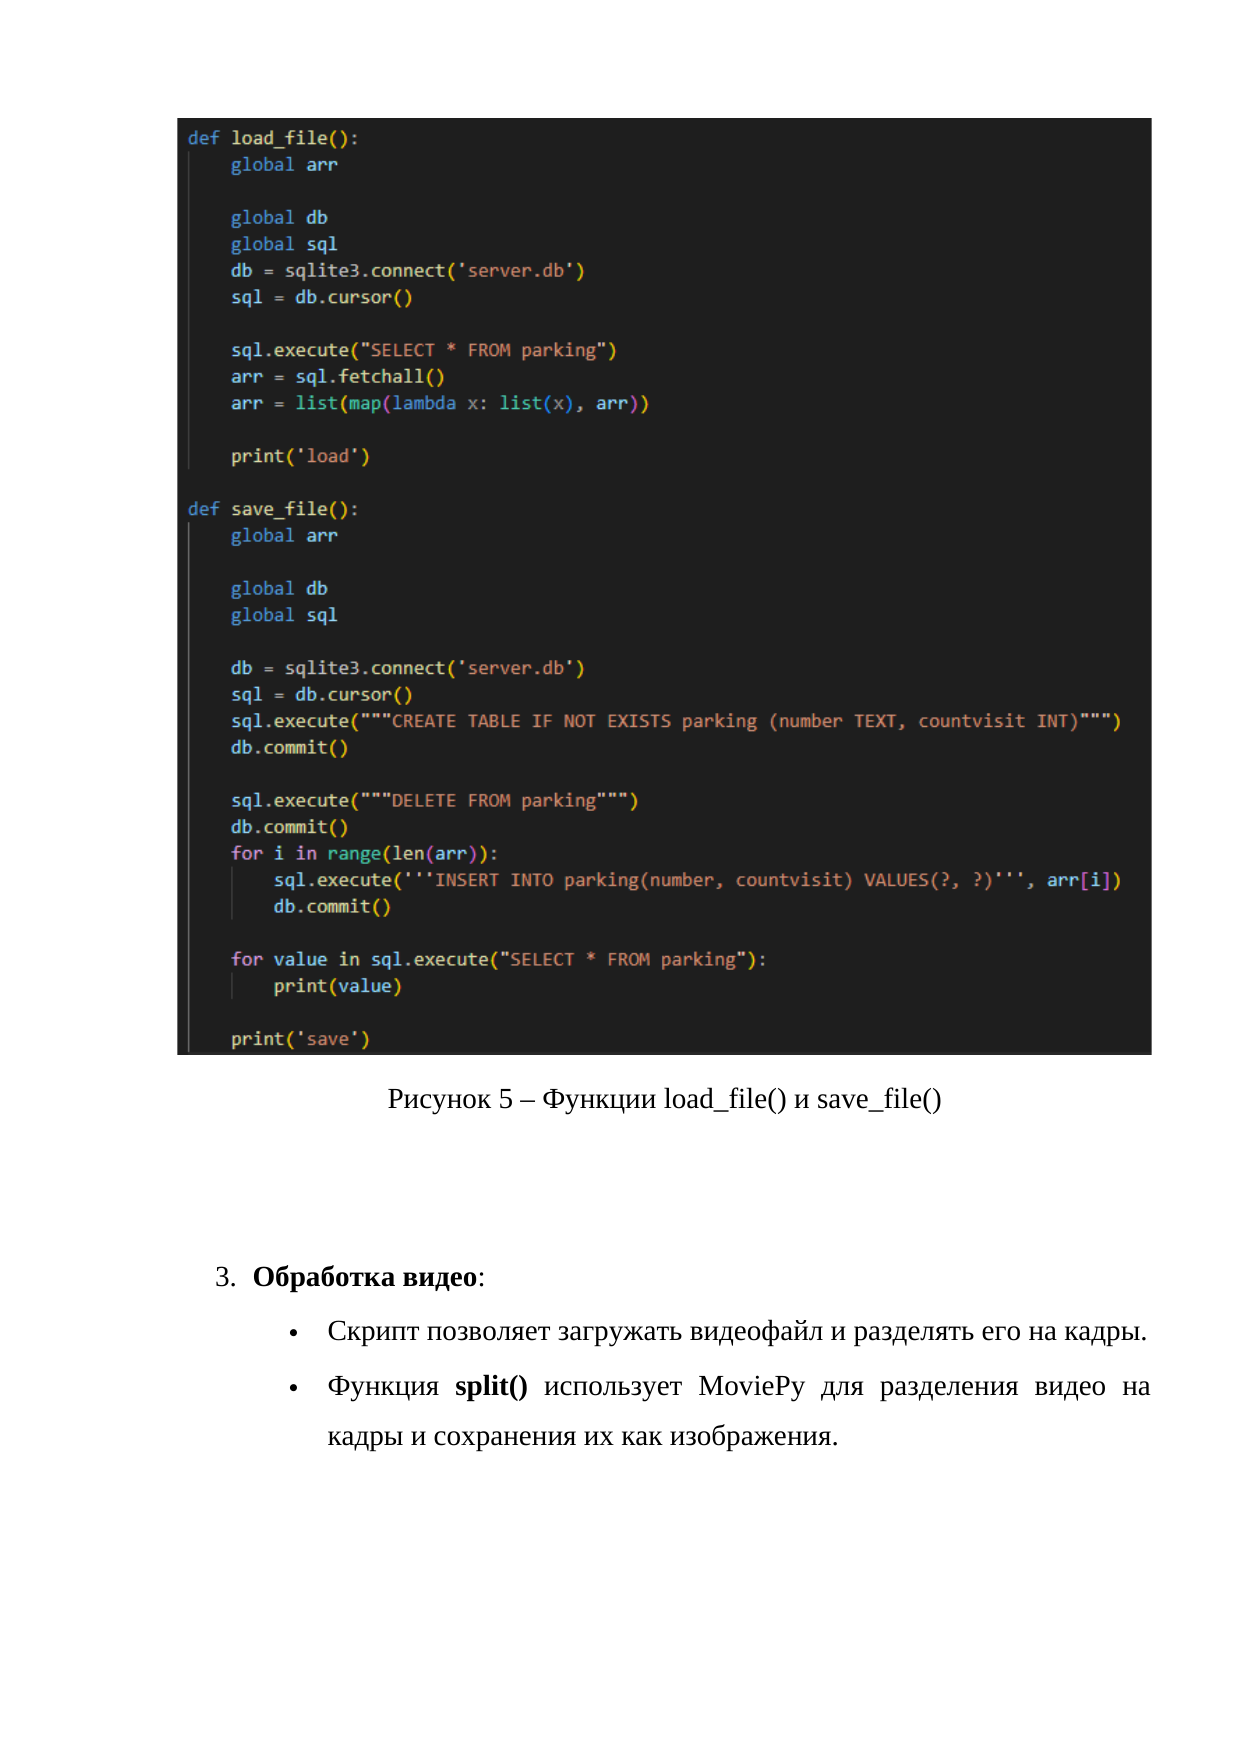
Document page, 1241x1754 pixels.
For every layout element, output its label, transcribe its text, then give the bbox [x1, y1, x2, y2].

picture [177, 118, 1152, 1055]
text Рисунок 5 – Функции load_file() и save_file() [177, 1081, 1152, 1114]
list Функция split() использует MoviePy для разделения видео на кадры и сохранения их как изображения. [290, 1368, 1152, 1452]
list Скрипт позволяет загружать видеофайл и разделять его на кадры. [290, 1313, 1152, 1347]
list Обработка видео: [215, 1259, 1152, 1292]
